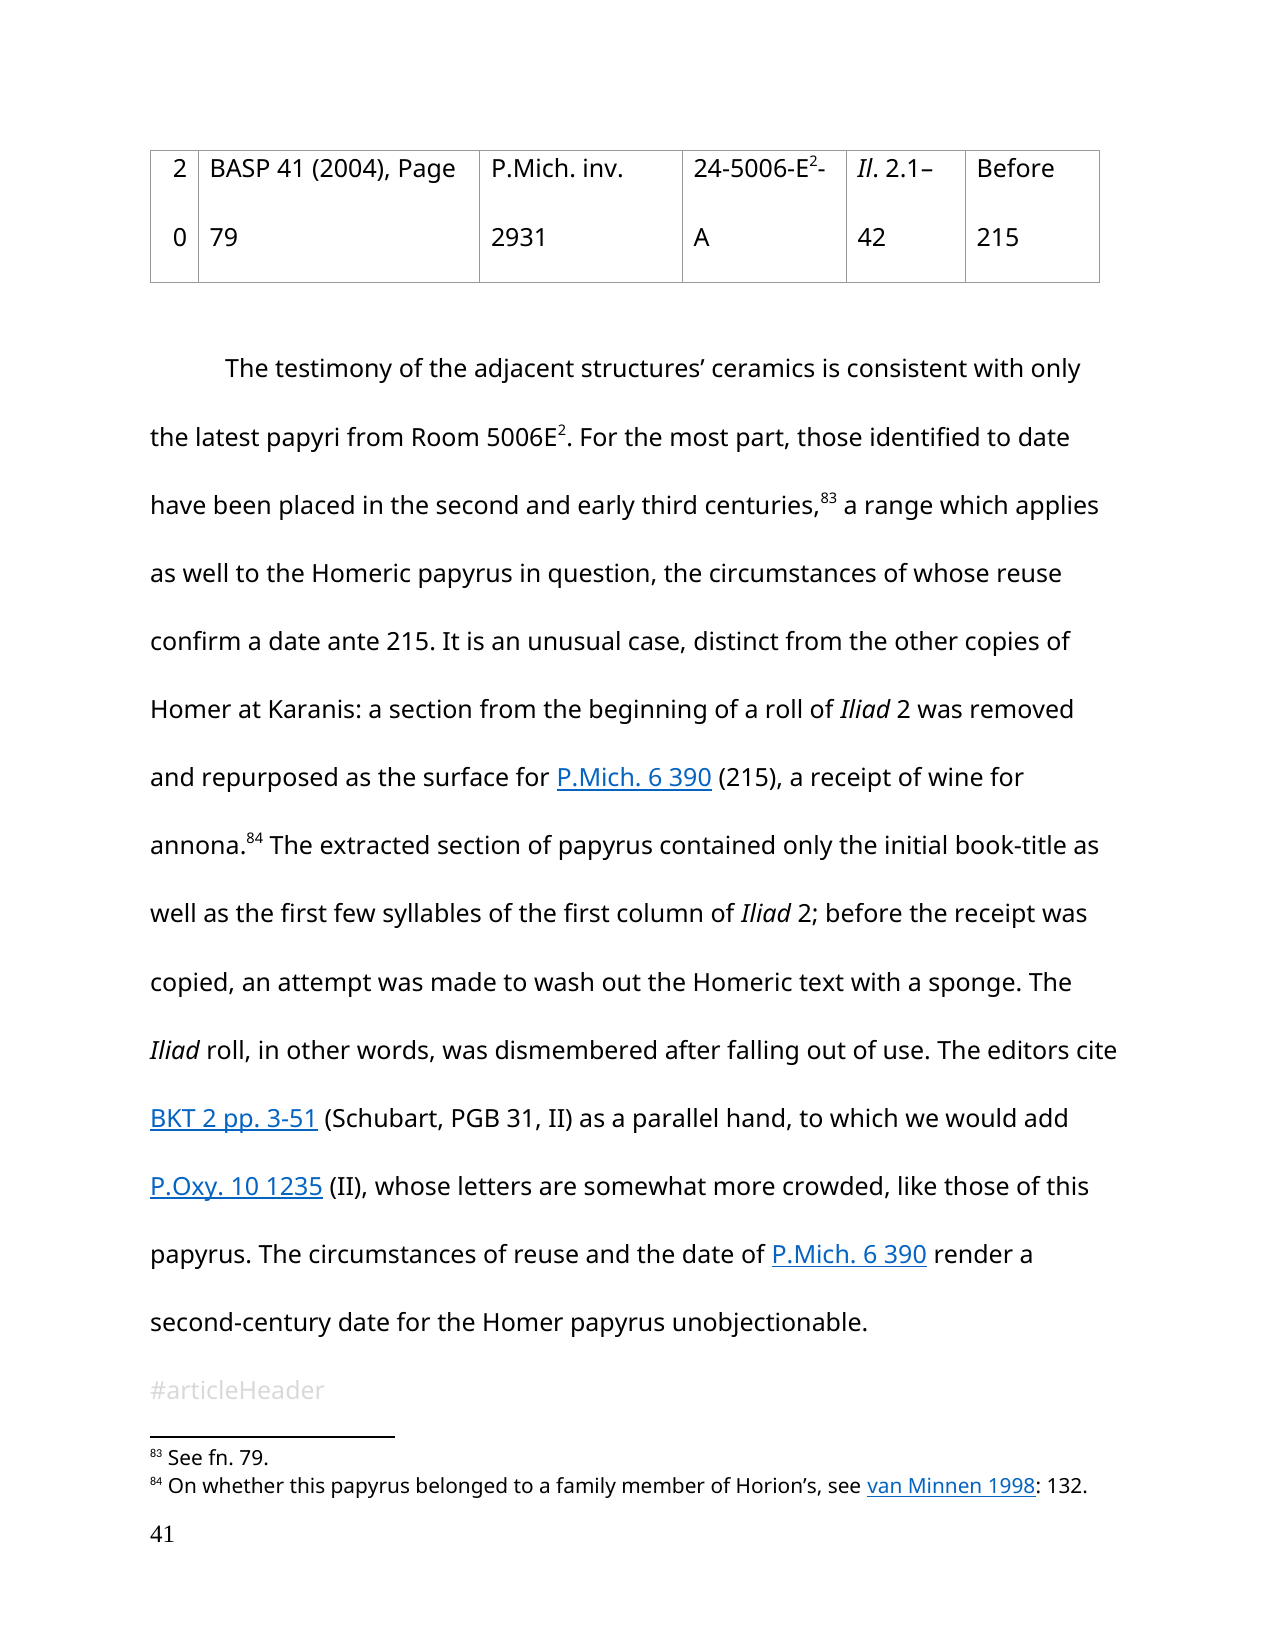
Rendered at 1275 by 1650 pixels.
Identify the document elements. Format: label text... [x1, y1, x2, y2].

table_header 20 [151, 151, 198, 282]
text The testimony of the adjacent structures’ ceramics is consistent with only the latest papyri from Room 5006E2. For the most part, those identified to date have been placed in the second and early third centuries, a range which applies as well to the Homeric papyrus in question, the circumstances of whose reuse confirm a date ante 215. It is an unusual case, distinct from the other copies of Homer at Karanis: a section from the beginning of a roll of Iliad 2 was removed and repurposed as the surface for P.Mich. 6 390 (215), a receipt of wine for annona. The extracted section of papyrus contained only the initial book-title as well as the first few syllables of the first column of Iliad 2; before the receipt was copied, an attempt was made to wash out the Homeric text with a sponge. The Iliad roll, in other words, was dismembered after falling out of use. The editors cite BKT 2 pp. 3-51 (Schubart, PGB 31, II) as a parallel hand, to which we would add P.Oxy. 10 1235 (II), whose letters are somewhat more crowded, like those of this papyrus. The circumstances of reuse and the date of P.Mich. 6 390 render a second-century date for the Homer papyrus unobjectionable. [150, 351, 1125, 1339]
text #articleHeader [150, 1373, 1125, 1407]
table_header 24-5006-E2-A [683, 151, 846, 282]
table_header Before 215 [966, 151, 1099, 282]
table_header BASP 41 (2004), Page 79 [199, 151, 479, 282]
table_header P.Mich. inv. 2931 [480, 151, 682, 282]
table_header Il. 2.1–42 [847, 151, 965, 282]
